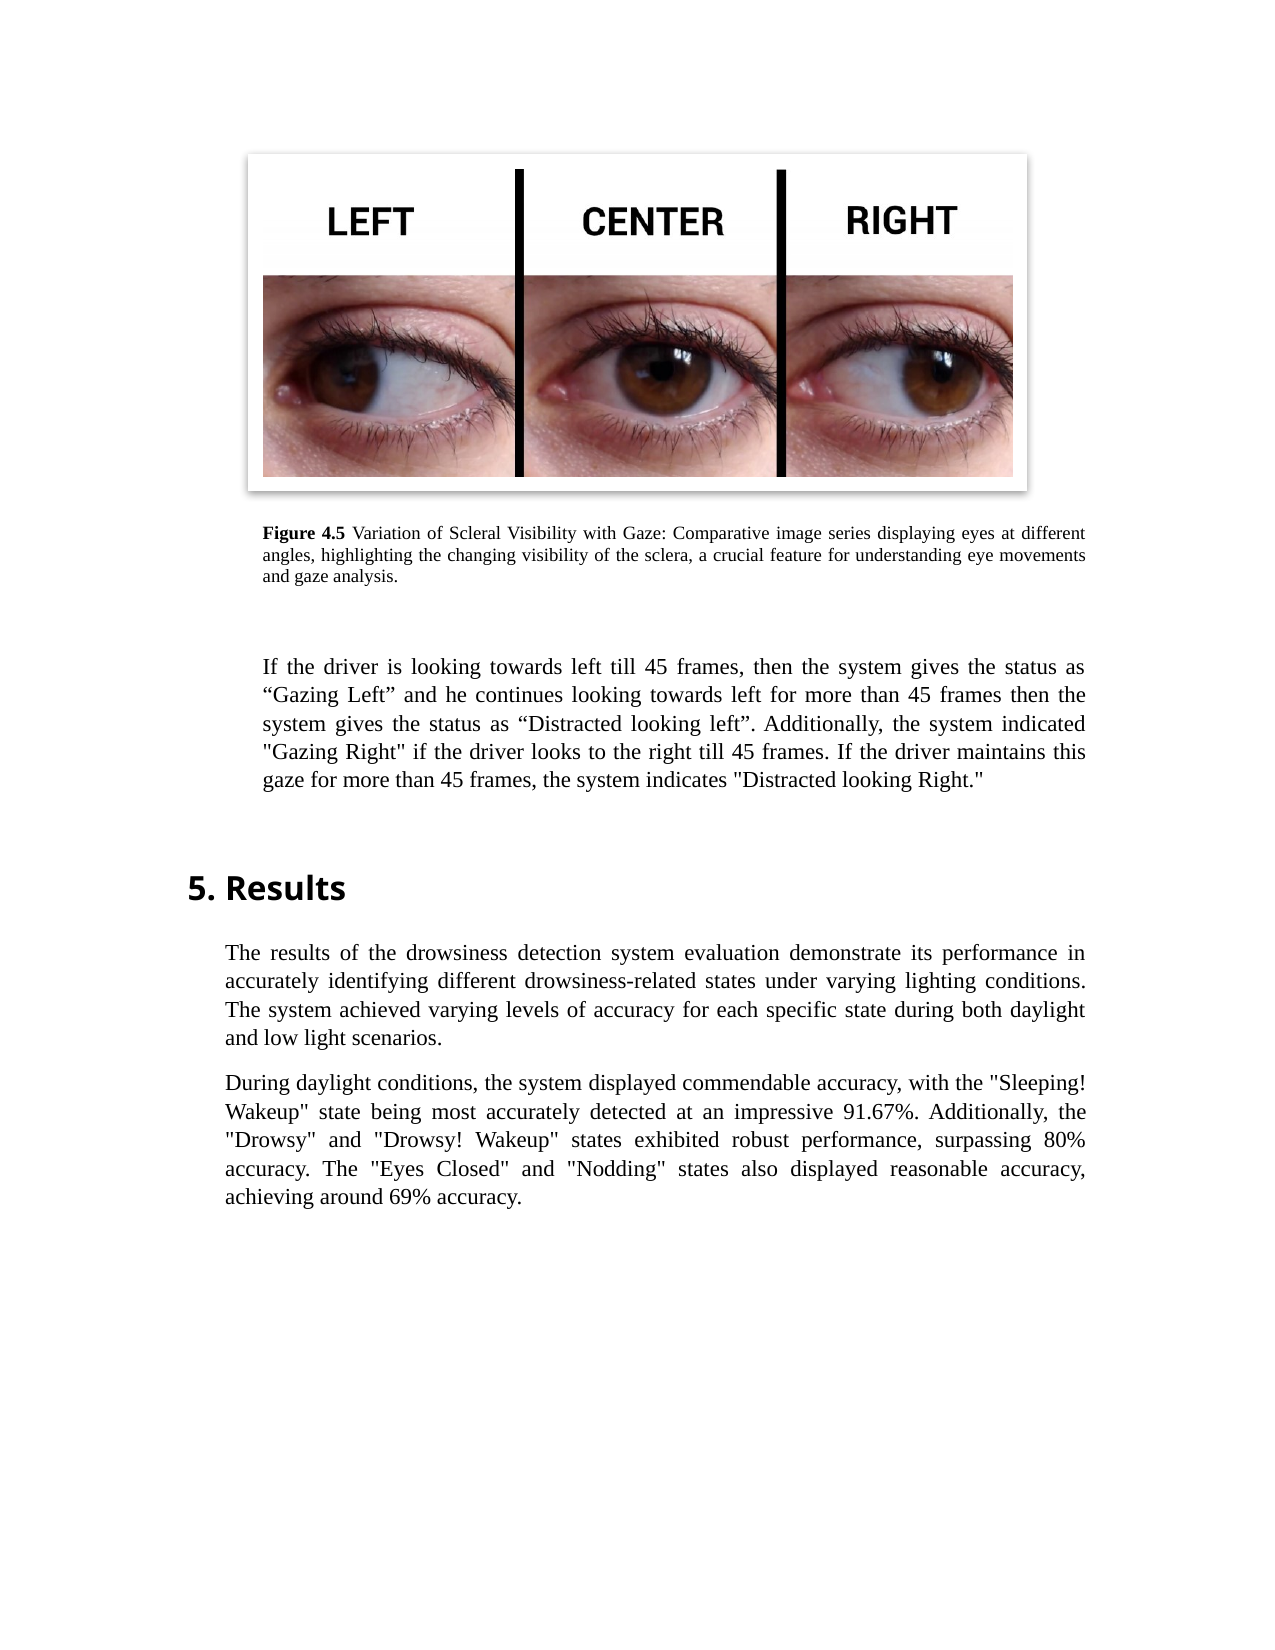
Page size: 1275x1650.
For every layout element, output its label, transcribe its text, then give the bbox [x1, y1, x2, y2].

text The results of the drowsiness detection system evaluation demonstrate its performance in accurately identifying different drowsiness-related states under varying lighting conditions. The system achieved varying levels of accuracy for each specific state during both daylight and low light scenarios. [225, 939, 1087, 1051]
subtitle Results [187, 865, 1087, 910]
text Figure 4.5 Variation of Scleral Visibility with Gaze: Comparative image series displaying eyes at different angles, highlighting the changing visibility of the sclera, a crucial feature for understanding eye movements and gaze analysis. [262, 522, 1087, 587]
text If the driver is looking towards left till 45 frames, then the system gives the status as “Gazing Left” and he continues looking towards left for more than 45 frames then the system gives the status as “Distracted looking left”. Additionally, the system indicated "Gazing Right" if the driver looks to the right till 45 frames. If the driver maintains this gaze for more than 45 frames, the system indicates "Distracted looking Right." [262, 653, 1087, 793]
text During daylight conditions, the system displayed commendable accuracy, with the "Sleeping! Wakeup" state being most accurately detected at an impressive 91.67%. Additionally, the "Drowsy" and "Drowsy! Wakeup" states exhibited robust performance, surpassing 80% accuracy. The "Eyes Closed" and "Nodding" states also displayed reasonable accuracy, achieving around 69% accuracy. [225, 1069, 1087, 1209]
picture [263, 169, 1013, 477]
